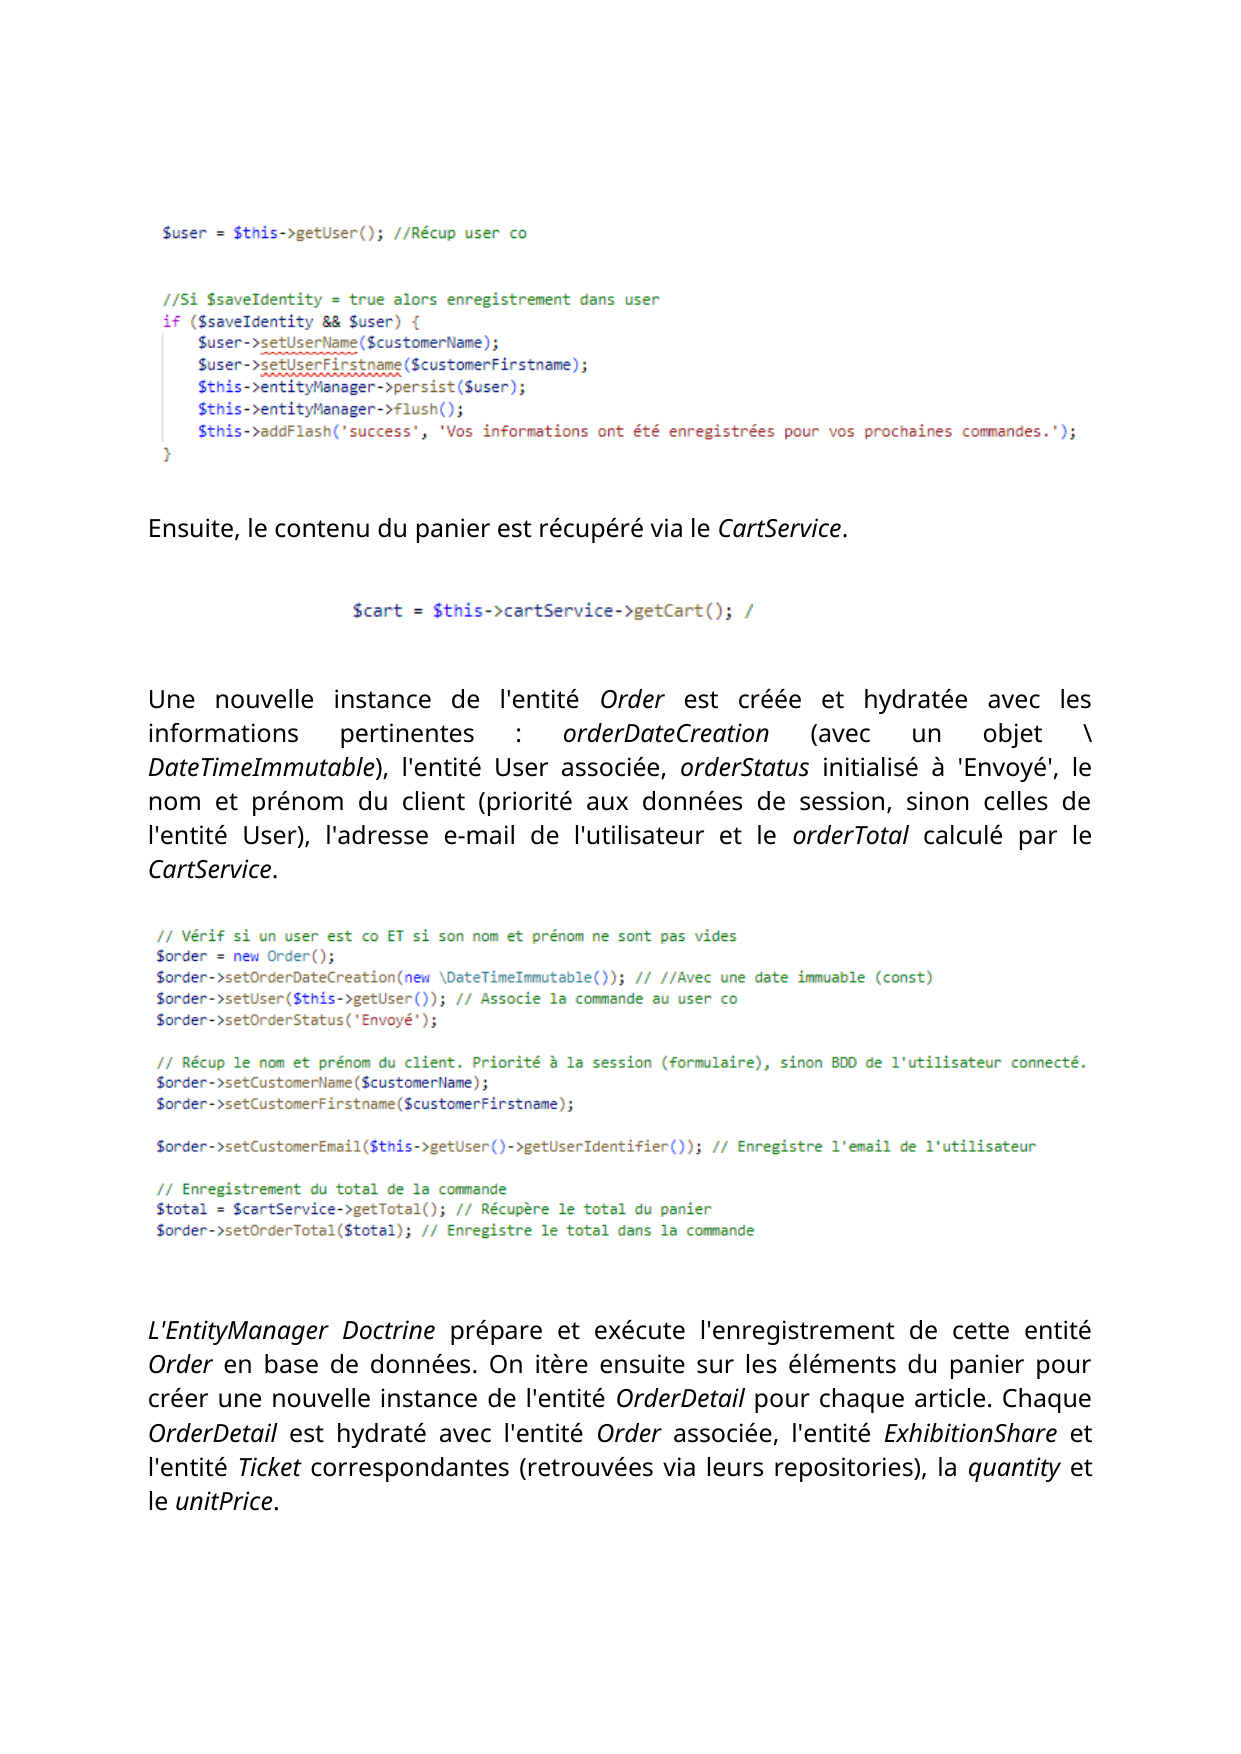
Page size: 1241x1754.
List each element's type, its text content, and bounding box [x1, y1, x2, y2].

text Ensuite, le contenu du panier est récupéré via le CartService. [148, 511, 1093, 545]
text Une nouvelle instance de l'entité Order est créée et hydratée avec les informations pertinentes : orderDateCreation (avec un objet \DateTimeImmutable), l'entité User associée, orderStatus initialisé à 'Envoyé', le nom et prénom du client (priorité aux données de session, sinon celles de l'entité User), l'adresse e-mail de l'utilisateur et le orderTotal calculé par le CartService. [148, 681, 1093, 886]
picture [340, 584, 753, 639]
picture [147, 219, 1093, 477]
picture [148, 920, 1094, 1245]
text L'EntityManager Doctrine prépare et exécute l'enregistrement de cette entité Order en base de données. On itère ensuite sur les éléments du panier pour créer une nouvelle instance de l'entité OrderDetail pour chaque article. Chaque OrderDetail est hydraté avec l'entité Order associée, l'entité ExhibitionShare et l'entité Ticket correspondantes (retrouvées via leurs repositories), la quantity et le unitPrice. [148, 1313, 1093, 1517]
